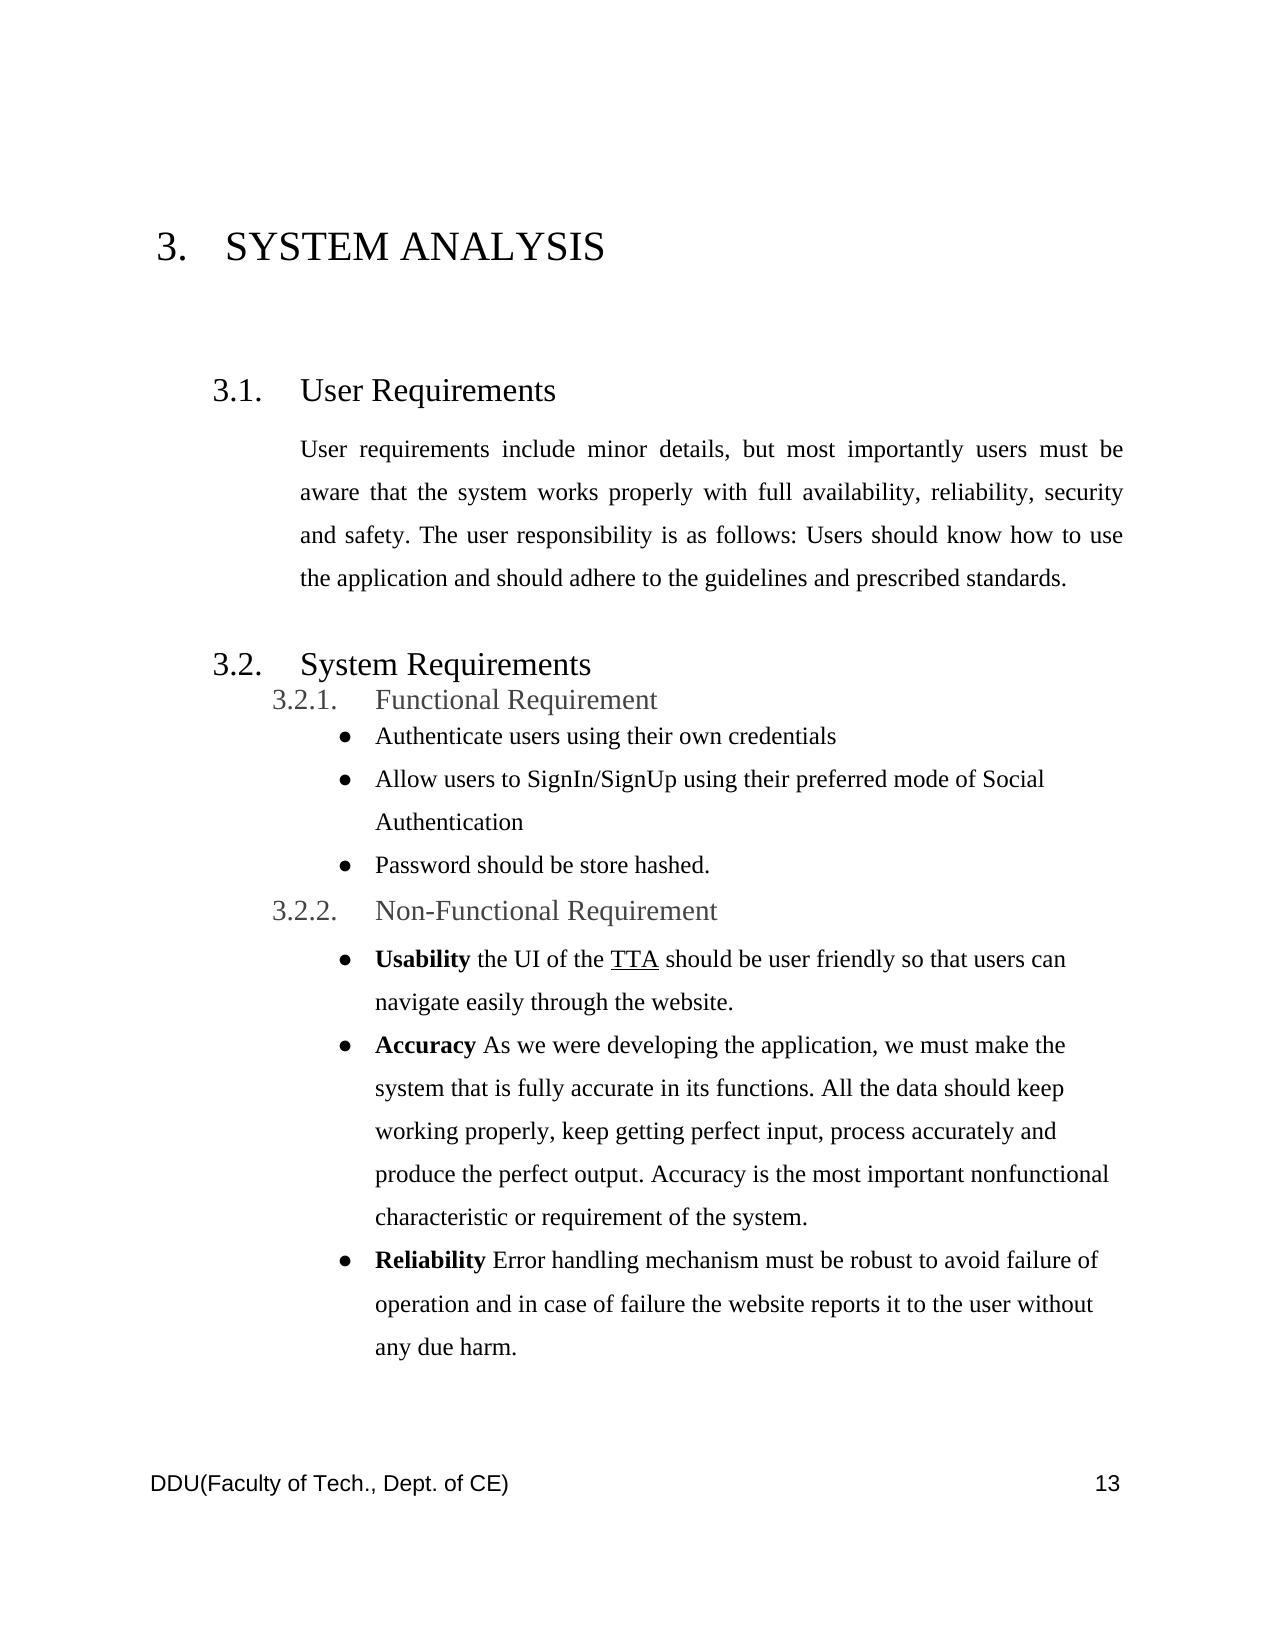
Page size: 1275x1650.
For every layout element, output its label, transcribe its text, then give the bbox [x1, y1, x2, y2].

subtitle System Requirements [262, 644, 1125, 682]
list Authenticate users using their own credentials [337, 721, 1125, 749]
subtitle Non-Functional Requirement [337, 893, 1125, 927]
text User requirements include minor details, but most importantly users must be aware that the system works properly with full availability, reliability, security and safety. The user responsibility is as follows: Users should know how to use the application and should adhere to the guidelines and prescribed standards. [300, 434, 1125, 592]
subtitle User Requirements [262, 371, 1125, 409]
subtitle Functional Requirement [337, 682, 1125, 716]
list Reliability Error handling mechanism must be robust to avoid failure of operation and in case of failure the website reports it to the user without any due harm. [337, 1246, 1125, 1361]
list Accuracy As we were developing the application, we must make the system that is fully accurate in its functions. All the data should keep working properly, keep getting perfect input, process accurately and produce the perfect output. Accuracy is the most important nonfunctional characteristic or requirement of the system. [337, 1030, 1125, 1231]
list Password should be store hashed. [337, 850, 1125, 879]
subtitle SYSTEM ANALYSIS [187, 222, 1125, 270]
list Allow users to SignIn/SignUp using their preferred mode of Social Authentication [337, 764, 1125, 836]
list Usability the UI of the TTA should be user friendly so that users can navigate easily through the website. [337, 944, 1125, 1016]
